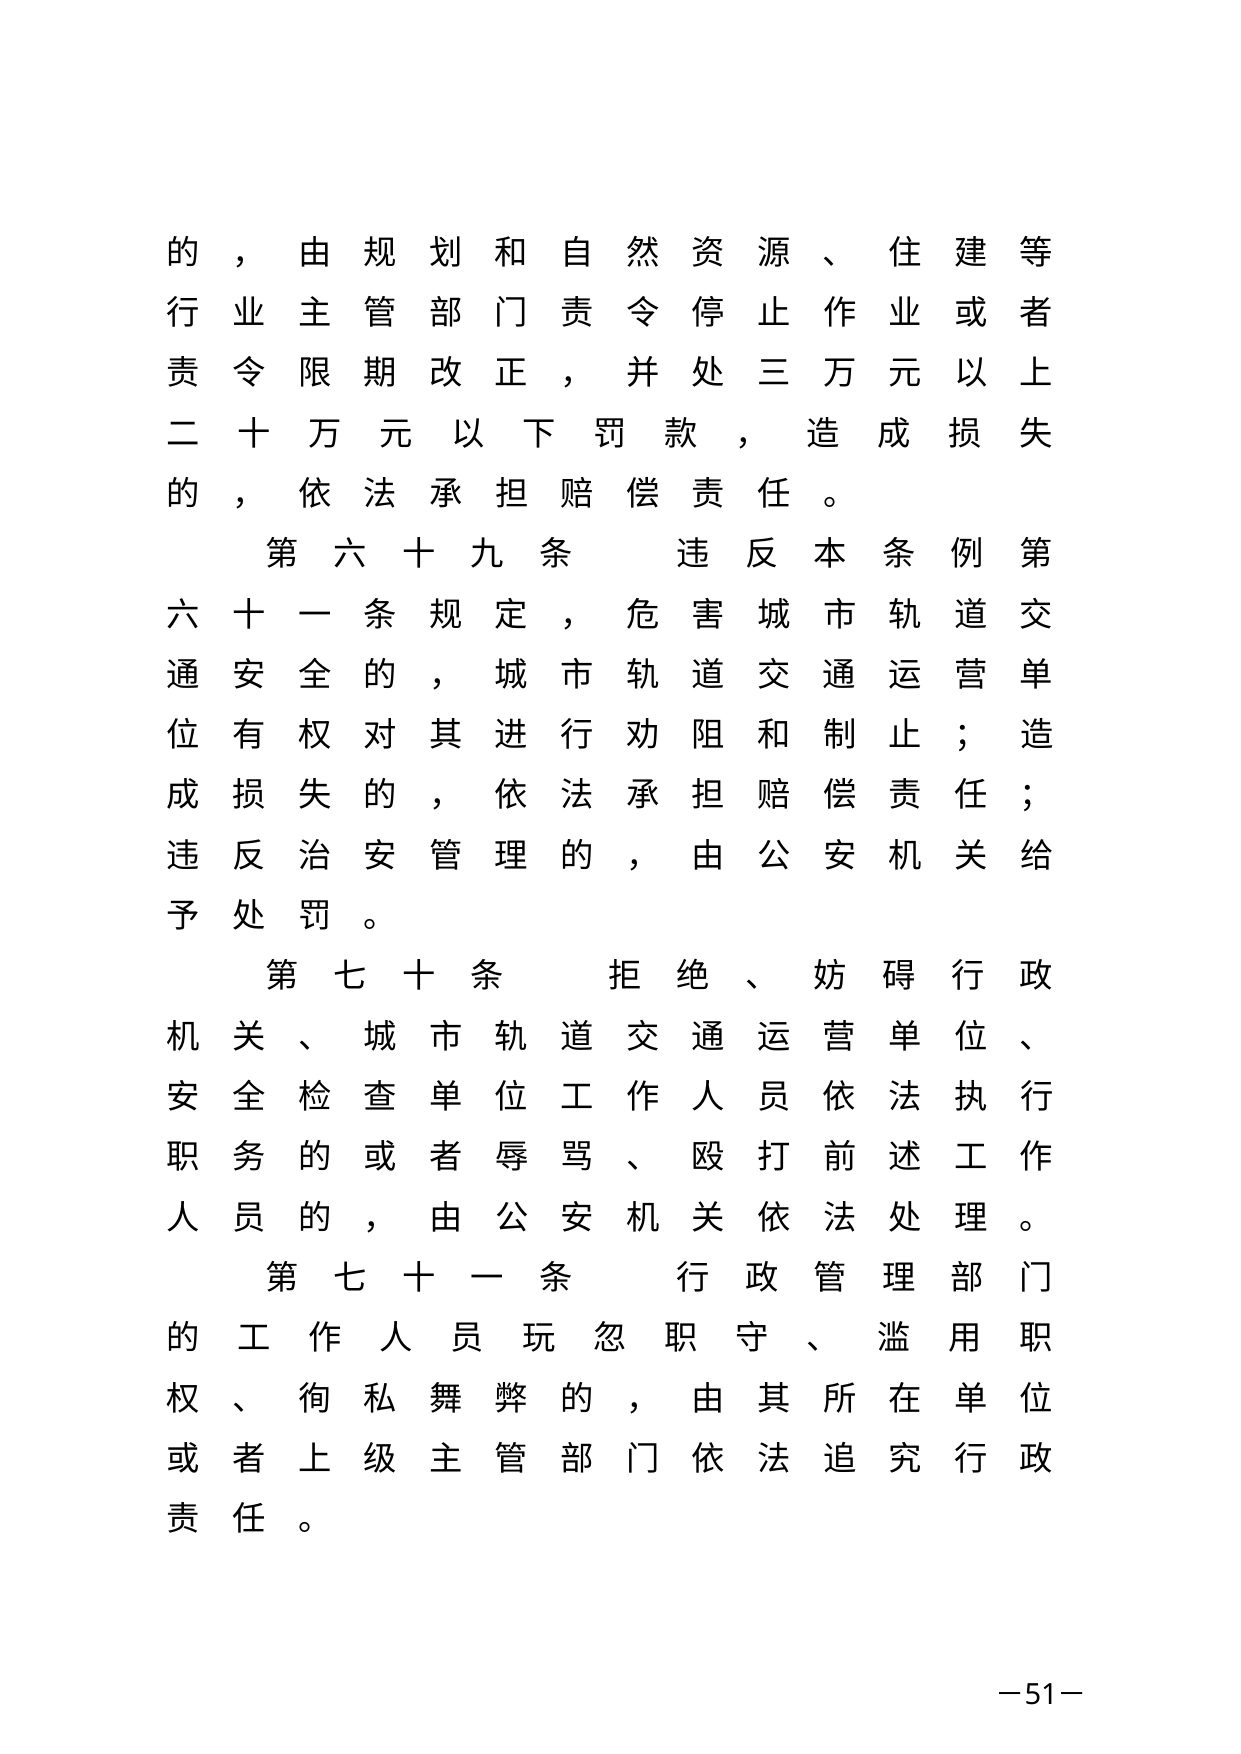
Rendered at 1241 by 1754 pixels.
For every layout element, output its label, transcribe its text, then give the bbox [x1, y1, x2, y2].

text 第七十条 拒绝、妨碍行政机关、城市轨道交通运营单位、安全检查单位工作人员依法执行职务的或者辱骂、殴打前述工作人员的，由公安机关依法处理。 [167, 943, 1085, 1245]
text 第七十一条 行政管理部门的工作人员玩忽职守、滥用职权、徇私舞弊的，由其所在单位或者上级主管部门依法追究行政责任。 [167, 1245, 1085, 1546]
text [167, 219, 1085, 521]
text 第六十九条 违反本条例第六十一条规定，危害城市轨道交通安全的，城市轨道交通运营单位有权对其进行劝阻和制止；造成损失的，依法承担赔偿责任；违反治安管理的，由公安机关给予处罚。 [167, 521, 1085, 943]
